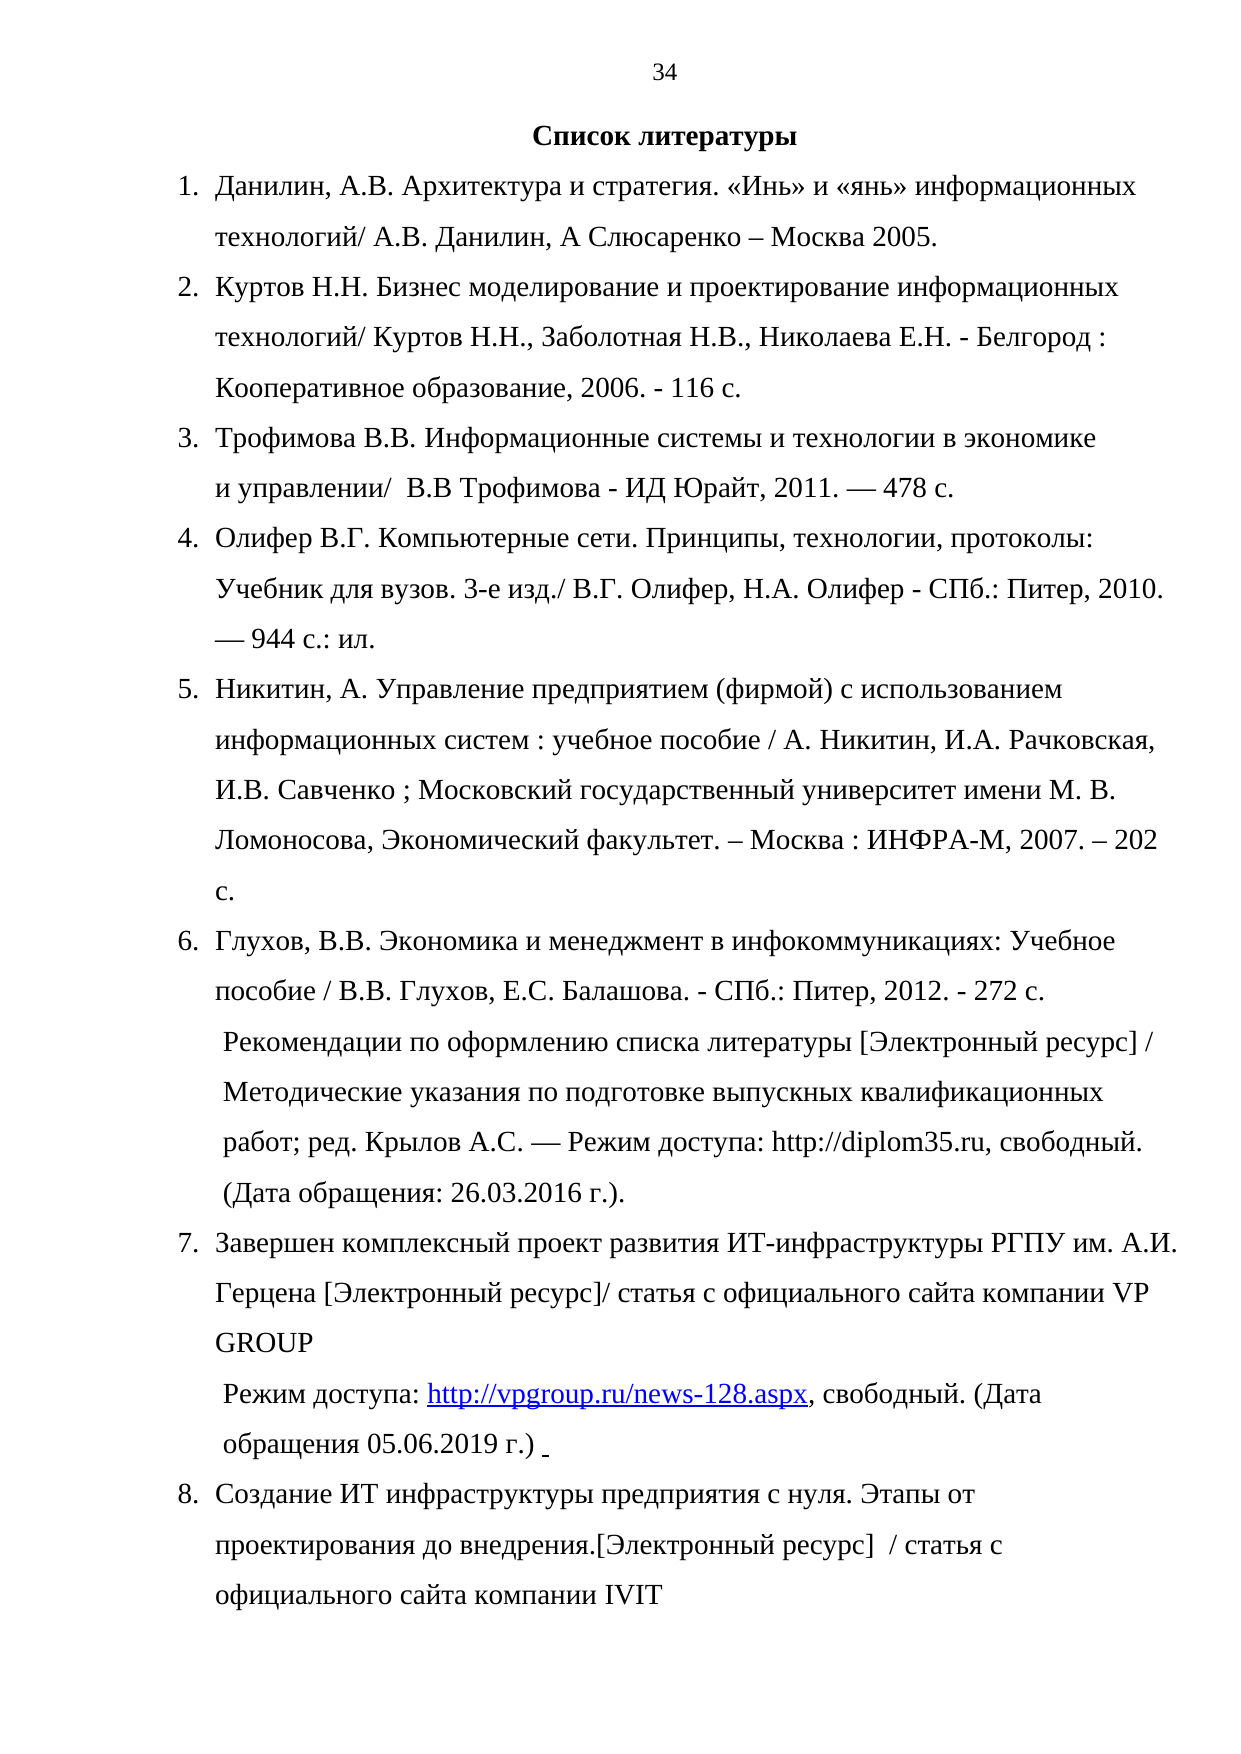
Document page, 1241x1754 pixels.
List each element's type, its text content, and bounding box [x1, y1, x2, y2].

list Куртов Н.Н. Бизнес моделирование и проектирование информационных технологий/ Куртов Н.Н., Заболотная Н.В., Николаева Е.Н. - Белгород : Кооперативное образование, 2006. - 116 с. [177, 269, 1181, 403]
list Рекомендации по оформлению списка литературы [Электронный ресурс] / Методические указания по подготовке выпускных квалификационных работ; ред. Крылов А.С. — Режим доступа: http://diplom35.ru, свободный. (Дата обращения: 26.03.2016 г.). [223, 1024, 1181, 1208]
list Создание ИТ инфраструктуры предприятия с нуля. Этапы от проектирования до внедрения.[Электронный ресурс] / статья с официального сайта компании IVIT [177, 1477, 1181, 1611]
subtitle Список литературы [148, 118, 1181, 152]
list Данилин, А.В. Архитектура и стратегия. «Инь» и «янь» информационных технологий/ А.В. Данилин, А Слюсаренко – Москва 2005. [177, 168, 1181, 252]
list Никитин, А. Управление предприятием (фирмой) с использованием информационных систем : учебное пособие / А. Никитин, И.А. Рачковская, И.В. Савченко ; Московский государственный университет имени М. В. Ломоносова, Экономический факультет. – Москва : ИНФРА-М, 2007. – 202 с. [177, 672, 1181, 906]
list Завершен комплексный проект развития ИТ-инфраструктуры РГПУ им. А.И. Герцена [Электронный ресурс]/ статья с официального сайта компании VP GROUP [177, 1225, 1181, 1359]
list Глухов, В.В. Экономика и менеджмент в инфокоммуникациях: Учебное пособие / В.В. Глухов, Е.С. Балашова. - СПб.: Питер, 2012. - 272 c. [177, 923, 1181, 1007]
list Трофимова В.В. Информационные системы и технологии в экономике и управлении/ В.В Трофимова - ИД Юрайт, 2011. — 478 с. [177, 420, 1181, 504]
list Олифер В.Г. Компьютерные сети. Принципы, технологии, протоколы: Учебник для вузов. 3-е изд./ В.Г. Олифер, Н.А. Олифер - СПб.: Питер, 2010. — 944 с.: ил. [177, 521, 1181, 655]
list Режим доступа: http://vpgroup.ru/news-128.aspx, свободный. (Дата обращения 05.06.2019 г.) [223, 1376, 1181, 1460]
